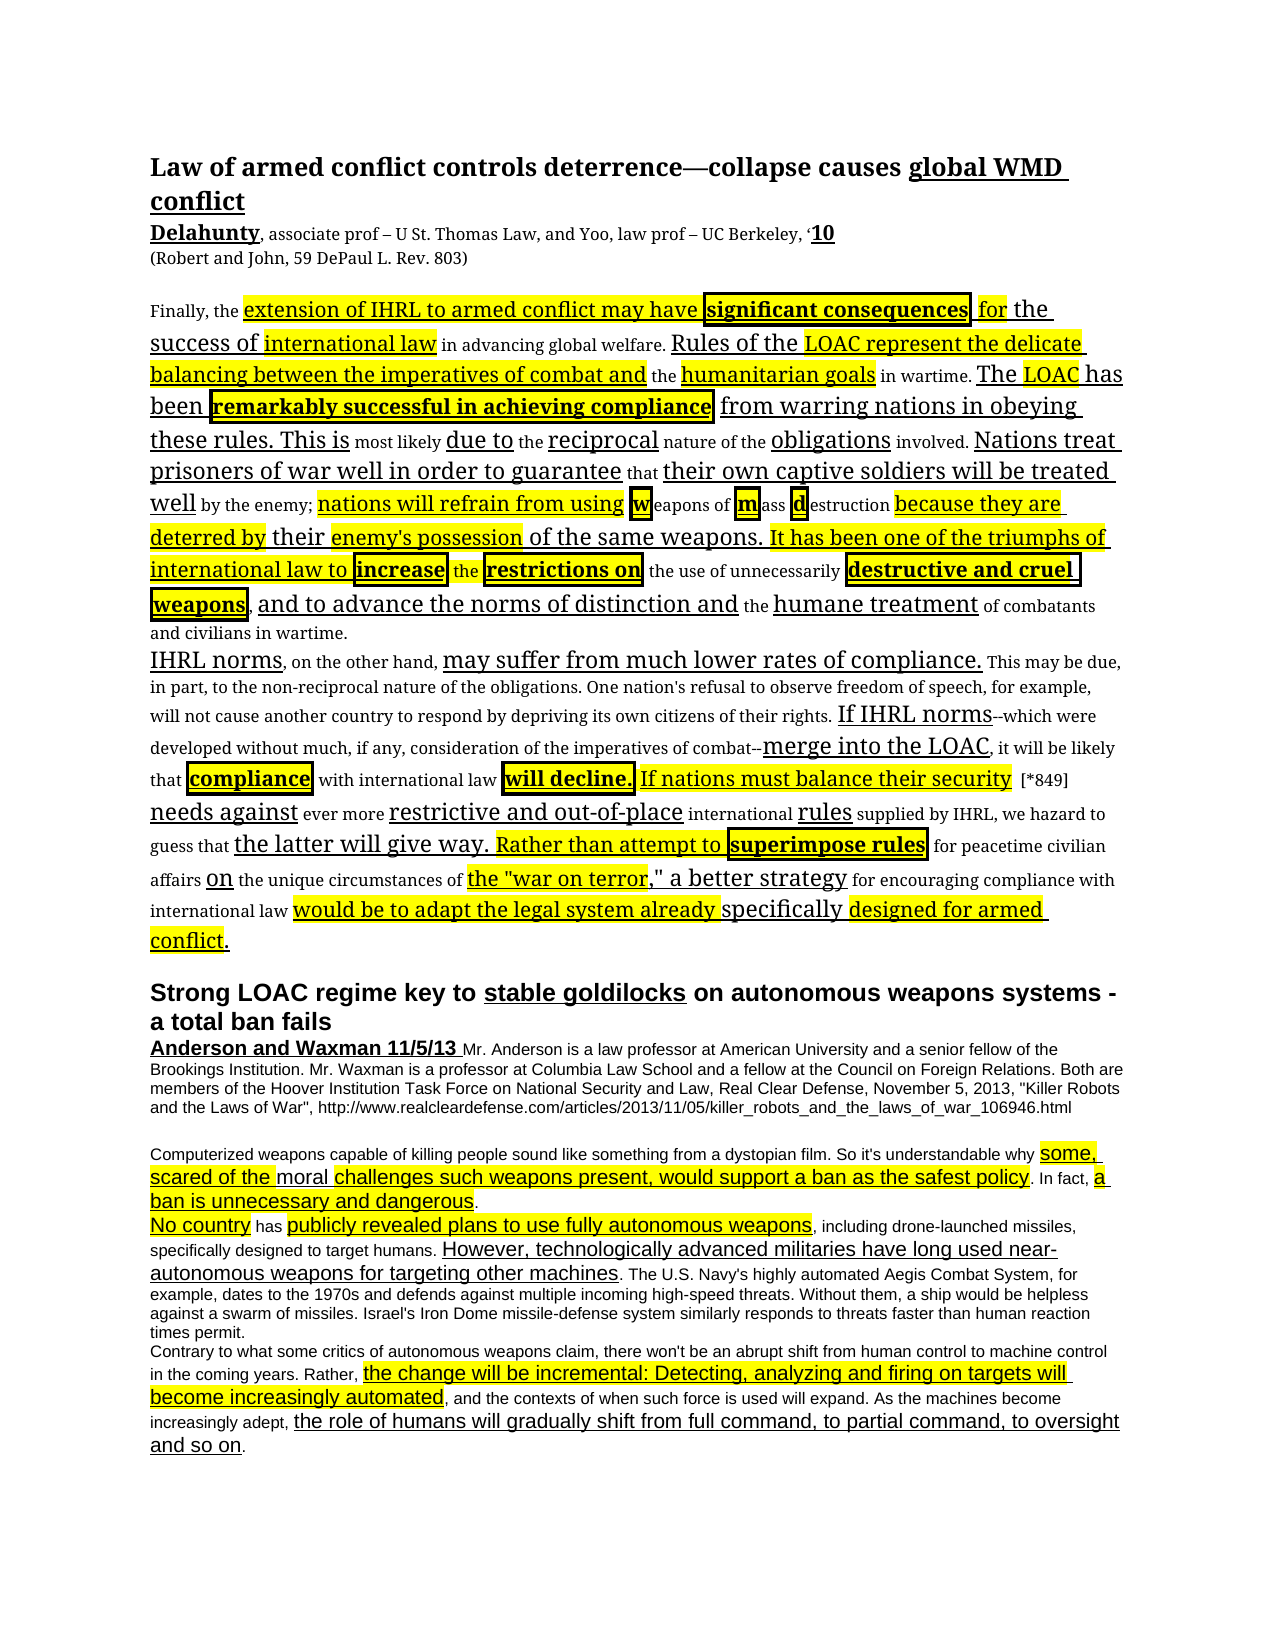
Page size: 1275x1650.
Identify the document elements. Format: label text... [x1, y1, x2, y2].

text IHRL norms, on the other hand, may suffer from much lower rates of compliance. This may be due, in part, to the non-reciprocal nature of the obligations. One nation's refusal to observe freedom of speech, for example, will not cause another country to respond by depriving its own citizens of their rights. If IHRL norms--which were developed without much, if any, consideration of the imperatives of combat--merge into the LOAC, it will be likely that compliance with international law will decline. If nations must balance their security [*849] needs against ever more restrictive and out-of-place international rules supplied by IHRL, we hazard to guess that the latter will give way. Rather than attempt to superimpose rules for peacetime civilian affairs on the unique circumstances of the "war on terror," a better strategy for encouraging compliance with international law would be to adapt the legal system already specifically designed for armed conflict. [150, 644, 1125, 955]
text (Robert and John, 59 DePaul L. Rev. 803) [150, 247, 1125, 269]
subtitle Law of armed conflict controls deterrence—collapse causes global WMD conflict [150, 150, 1125, 218]
text Delahunty, associate prof – U St. Thomas Law, and Yoo, law prof – UC Berkeley, ‘10 [150, 218, 1125, 247]
text Strong LOAC regime key to stable goldilocks on autonomous weapons systems - a total ban fails [150, 978, 1125, 1035]
text Anderson and Waxman 11/5/13 Mr. Anderson is a law professor at American University and a senior fellow of the Brookings Institution. Mr. Waxman is a professor at Columbia Law School and a fellow at the Council on Foreign Relations. Both are members of the Hoover Institution Task Force on National Security and Law, Real Clear Defense, November 5, 2013, "Killer Robots and the Laws of War", http://www.realcleardefense.com/articles/2013/11/05/killer_robots_and_the_laws_of_war_106946.html [150, 1035, 1125, 1117]
text Contrary to what some critics of autonomous weapons claim, there won't be an abrupt shift from human control to machine control in the coming years. Rather, the change will be incremental: Detecting, analyzing and firing on targets will become increasingly automated, and the contexts of when such force is used will expand. As the machines become increasingly adept, the role of humans will gradually shift from full command, to partial command, to oversight and so on. [150, 1342, 1125, 1457]
text No country has publicly revealed plans to use fully autonomous weapons, including drone-launched missiles, specifically designed to target humans. However, technologically advanced militaries have long used near-autonomous weapons for targeting other machines. The U.S. Navy's highly automated Aegis Combat System, for example, dates to the 1970s and defends against multiple incoming high-speed threats. Without them, a ship would be helpless against a swarm of missiles. Israel's Iron Dome missile-defense system similarly responds to threats faster than human reaction times permit. [150, 1213, 1125, 1342]
text Finally, the extension of IHRL to armed conflict may have significant consequences for the success of international law in advancing global welfare. Rules of the LOAC represent the delicate balancing between the imperatives of combat and the humanitarian goals in wartime. The LOAC has been remarkably successful in achieving compliance from warring nations in obeying these rules. This is most likely due to the reciprocal nature of the obligations involved. Nations treat prisoners of war well in order to guarantee that their own captive soldiers will be treated well by the enemy; nations will refrain from using weapons of mass destruction because they are deterred by their enemy's possession of the same weapons. It has been one of the triumphs of international law to increase the restrictions on the use of unnecessarily destructive and cruel weapons, and to advance the norms of distinction and the humane treatment of combatants and civilians in wartime. [150, 292, 1125, 644]
text Computerized weapons capable of killing people sound like something from a dystopian film. So it's understandable why some, scared of the moral challenges such weapons present, would support a ban as the safest policy. In fact, a ban is unnecessary and dangerous. [150, 1141, 1125, 1213]
